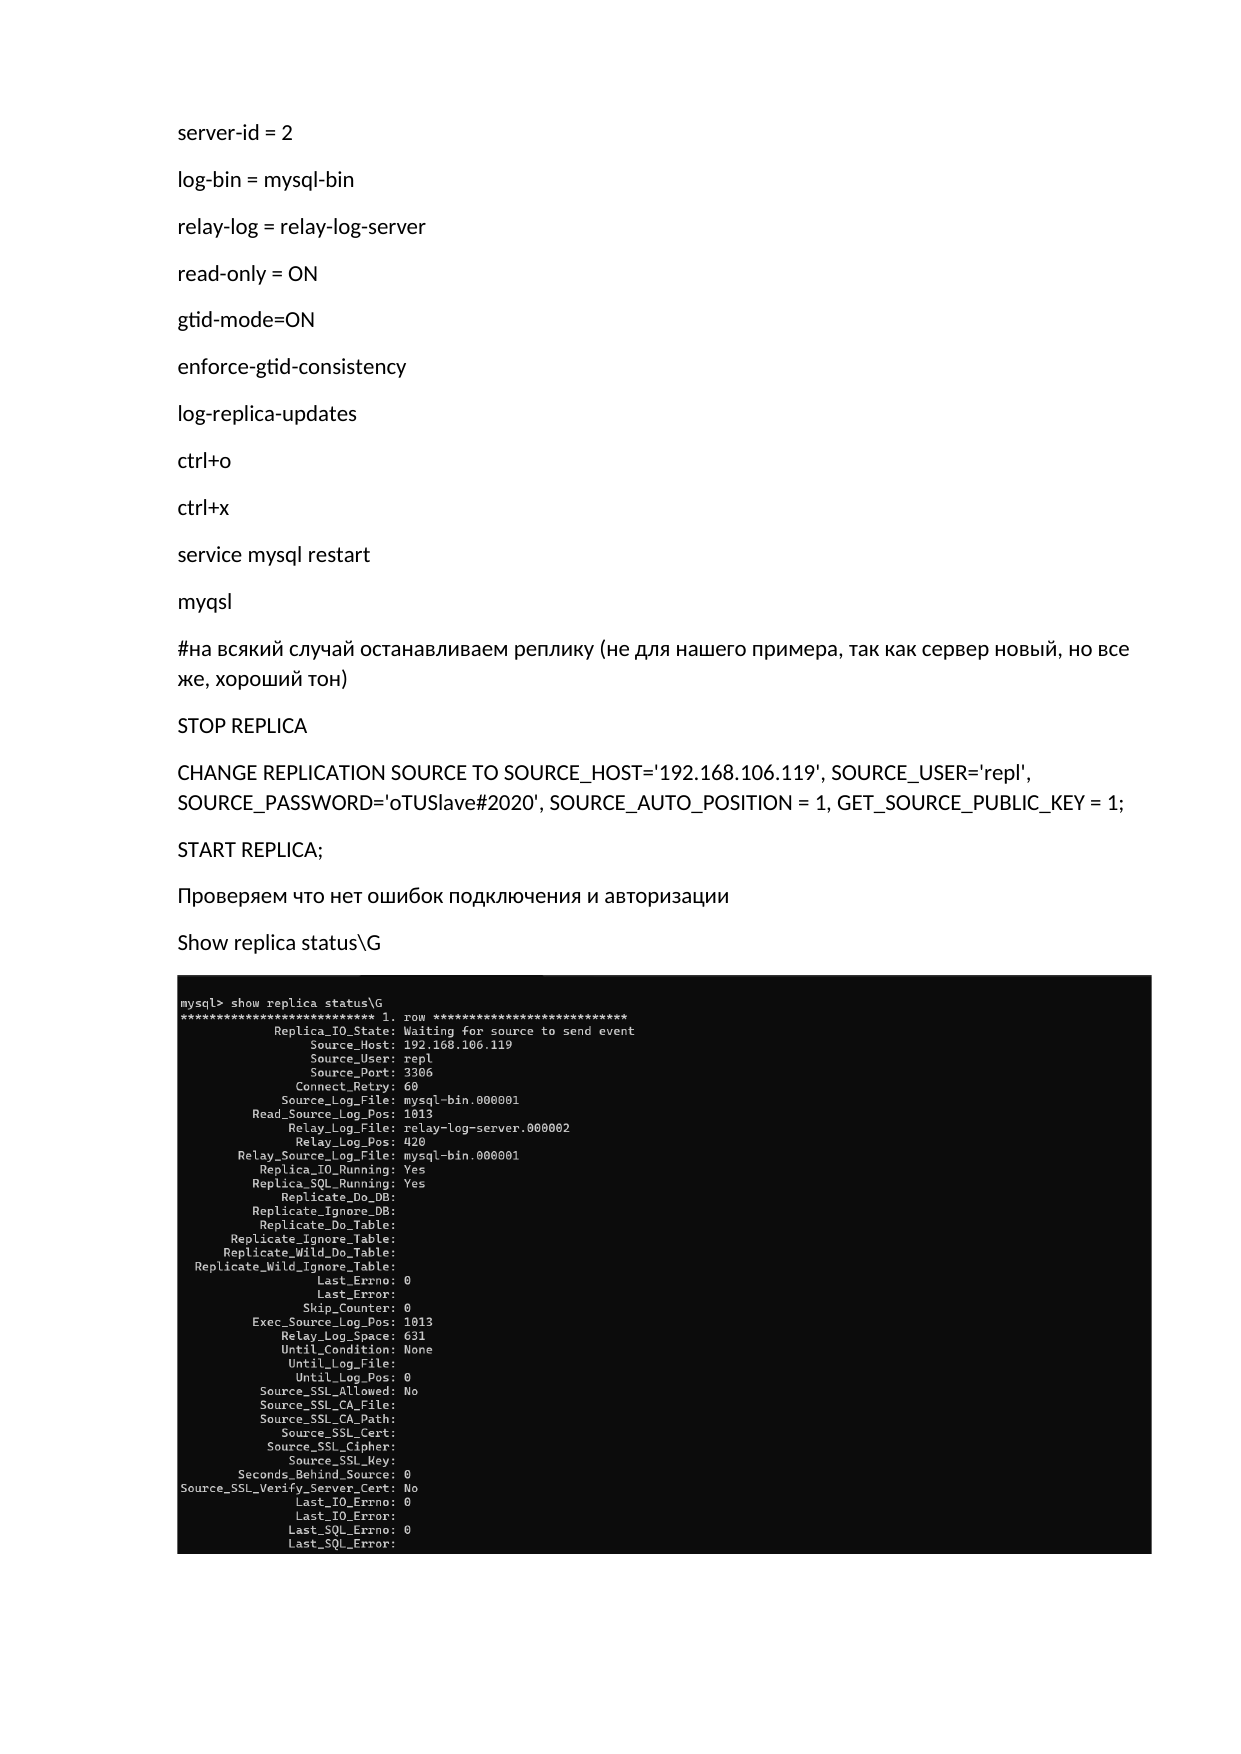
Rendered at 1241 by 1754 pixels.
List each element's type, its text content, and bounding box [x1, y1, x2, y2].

text CHANGE REPLICATION SOURCE TO SOURCE_HOST='192.168.106.119', SOURCE_USER='repl', SOURCE_PASSWORD='oTUSlave#2020', SOURCE_AUTO_POSITION = 1, GET_SOURCE_PUBLIC_KEY = 1; [177, 758, 1152, 816]
text ctrl+o [177, 446, 1152, 474]
text #на всякий случай останавливаем реплику (не для нашего примера, так как сервер новый, но все же, хороший тон) [177, 634, 1152, 692]
text Проверяем что нет ошибок подключения и авторизации [177, 882, 1152, 910]
text STOP REPLICA [177, 711, 1152, 739]
text ctrl+x [177, 493, 1152, 521]
text service mysql restart [177, 540, 1152, 568]
text read-only = ON [177, 259, 1152, 287]
text log-bin = mysql-bin [177, 165, 1152, 193]
text enforce-gtid-consistency [177, 352, 1152, 381]
text log-replica-updates [177, 399, 1152, 427]
text START REPLICA; [177, 835, 1152, 863]
text myqsl [177, 587, 1152, 615]
picture [177, 975, 1152, 1554]
text Show replica status\G [177, 928, 1152, 957]
text server-id = 2 [177, 118, 1152, 146]
text relay-log = relay-log-server [177, 212, 1152, 240]
text gtid-mode=ON [177, 306, 1152, 334]
